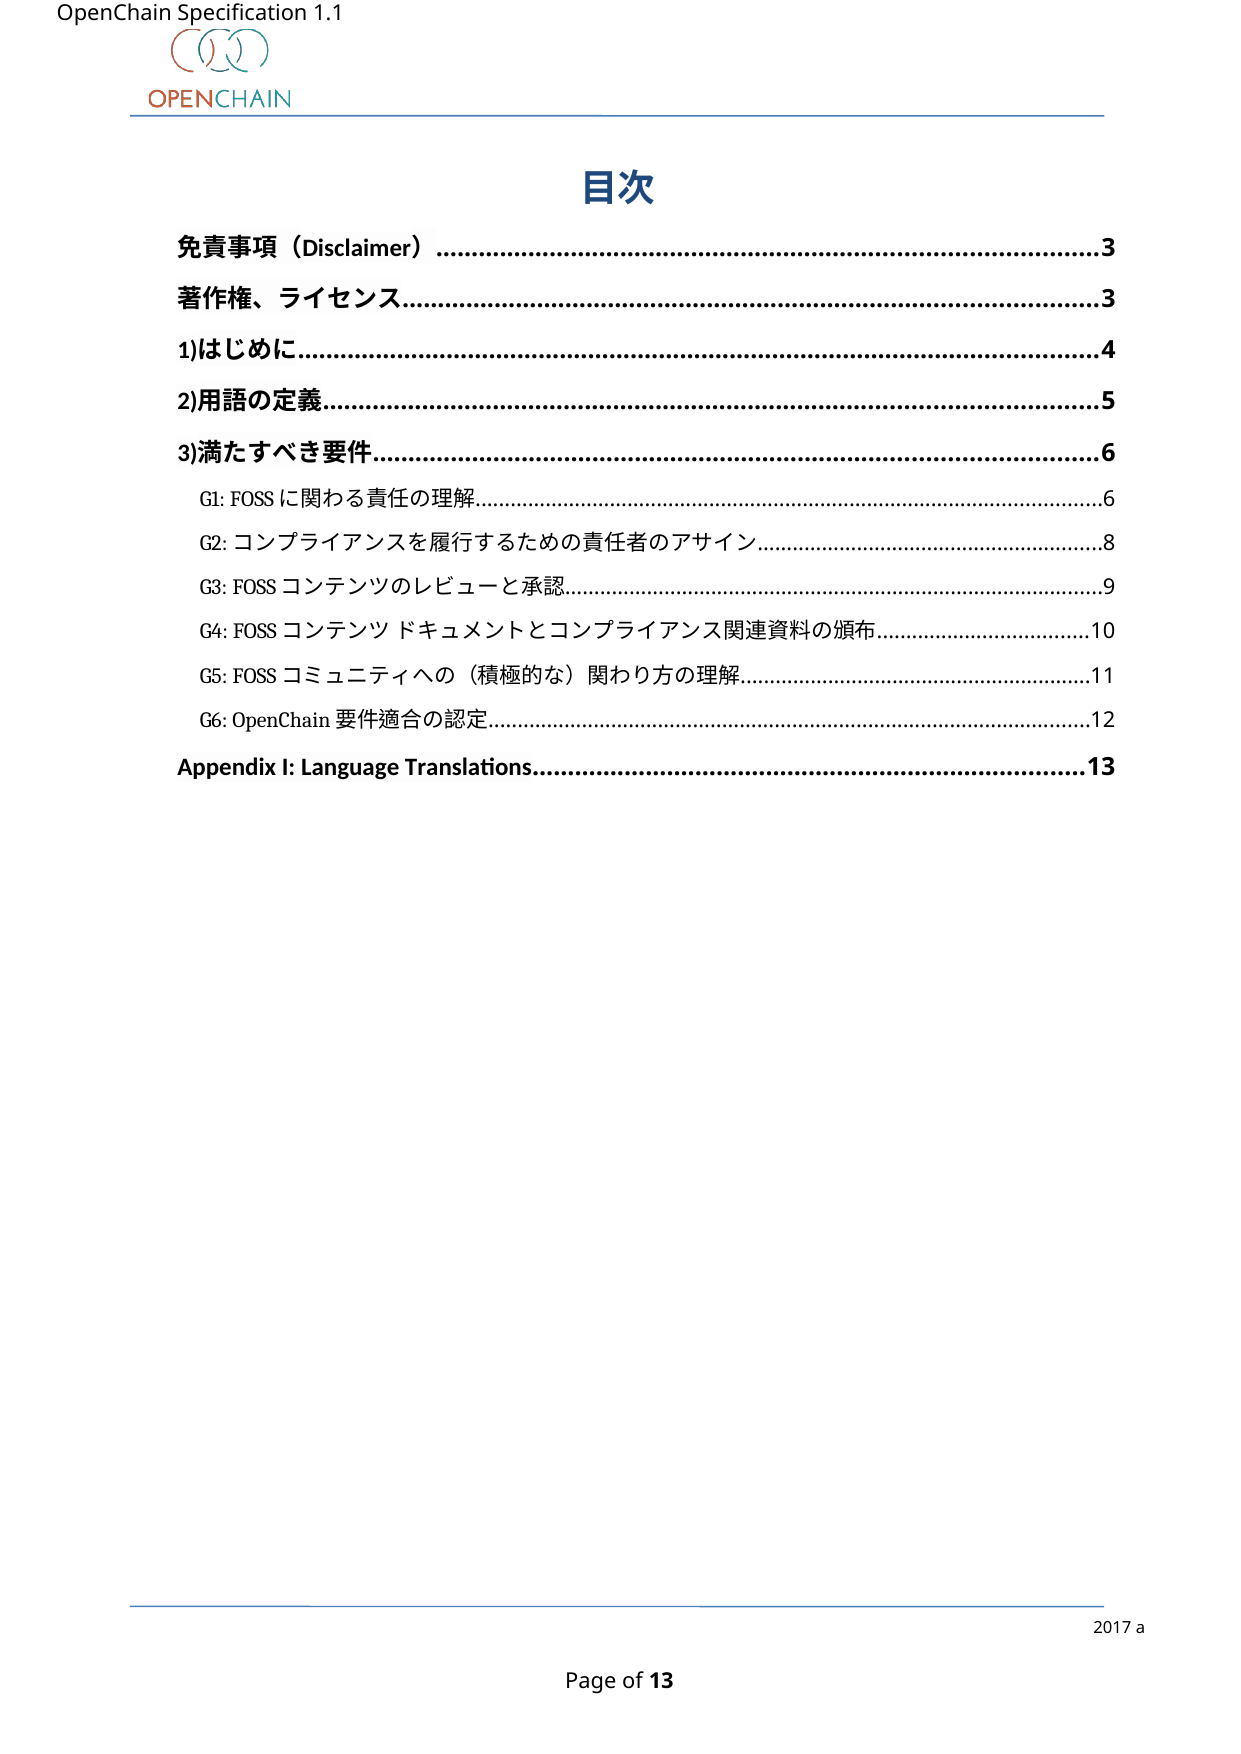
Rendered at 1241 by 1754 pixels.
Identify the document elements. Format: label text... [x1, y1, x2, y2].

text G3: FOSSコンテンツのレビューと承認 9 [199, 571, 1116, 601]
text 目次 [118, 158, 1116, 212]
text 3)満たすべき要件 6 [372, 432, 1116, 468]
text 免責事項（Disclaimer） 3 [436, 227, 1116, 263]
text G5: FOSSコミュニティへの（積極的な）関わり方の理解 11 [199, 660, 1116, 689]
text 著作権、ライセンス 3 [402, 278, 1116, 314]
text 2)用語の定義 5 [322, 381, 1116, 417]
text G1: FOSSに関わる責任の理解 6 [199, 483, 1116, 512]
picture [148, 29, 290, 108]
text G4: FOSSコンテンツ ドキュメントとコンプライアンス関連資料の頒布 10 [199, 616, 1116, 645]
text Appendix I: Language Translations 13 [177, 749, 1116, 783]
text G2: コンプライアンスを履行するための責任者のアサイン 8 [199, 527, 1116, 557]
text G6: OpenChain要件適合の認定 12 [199, 704, 1116, 734]
text 1)はじめに 4 [177, 329, 1116, 366]
